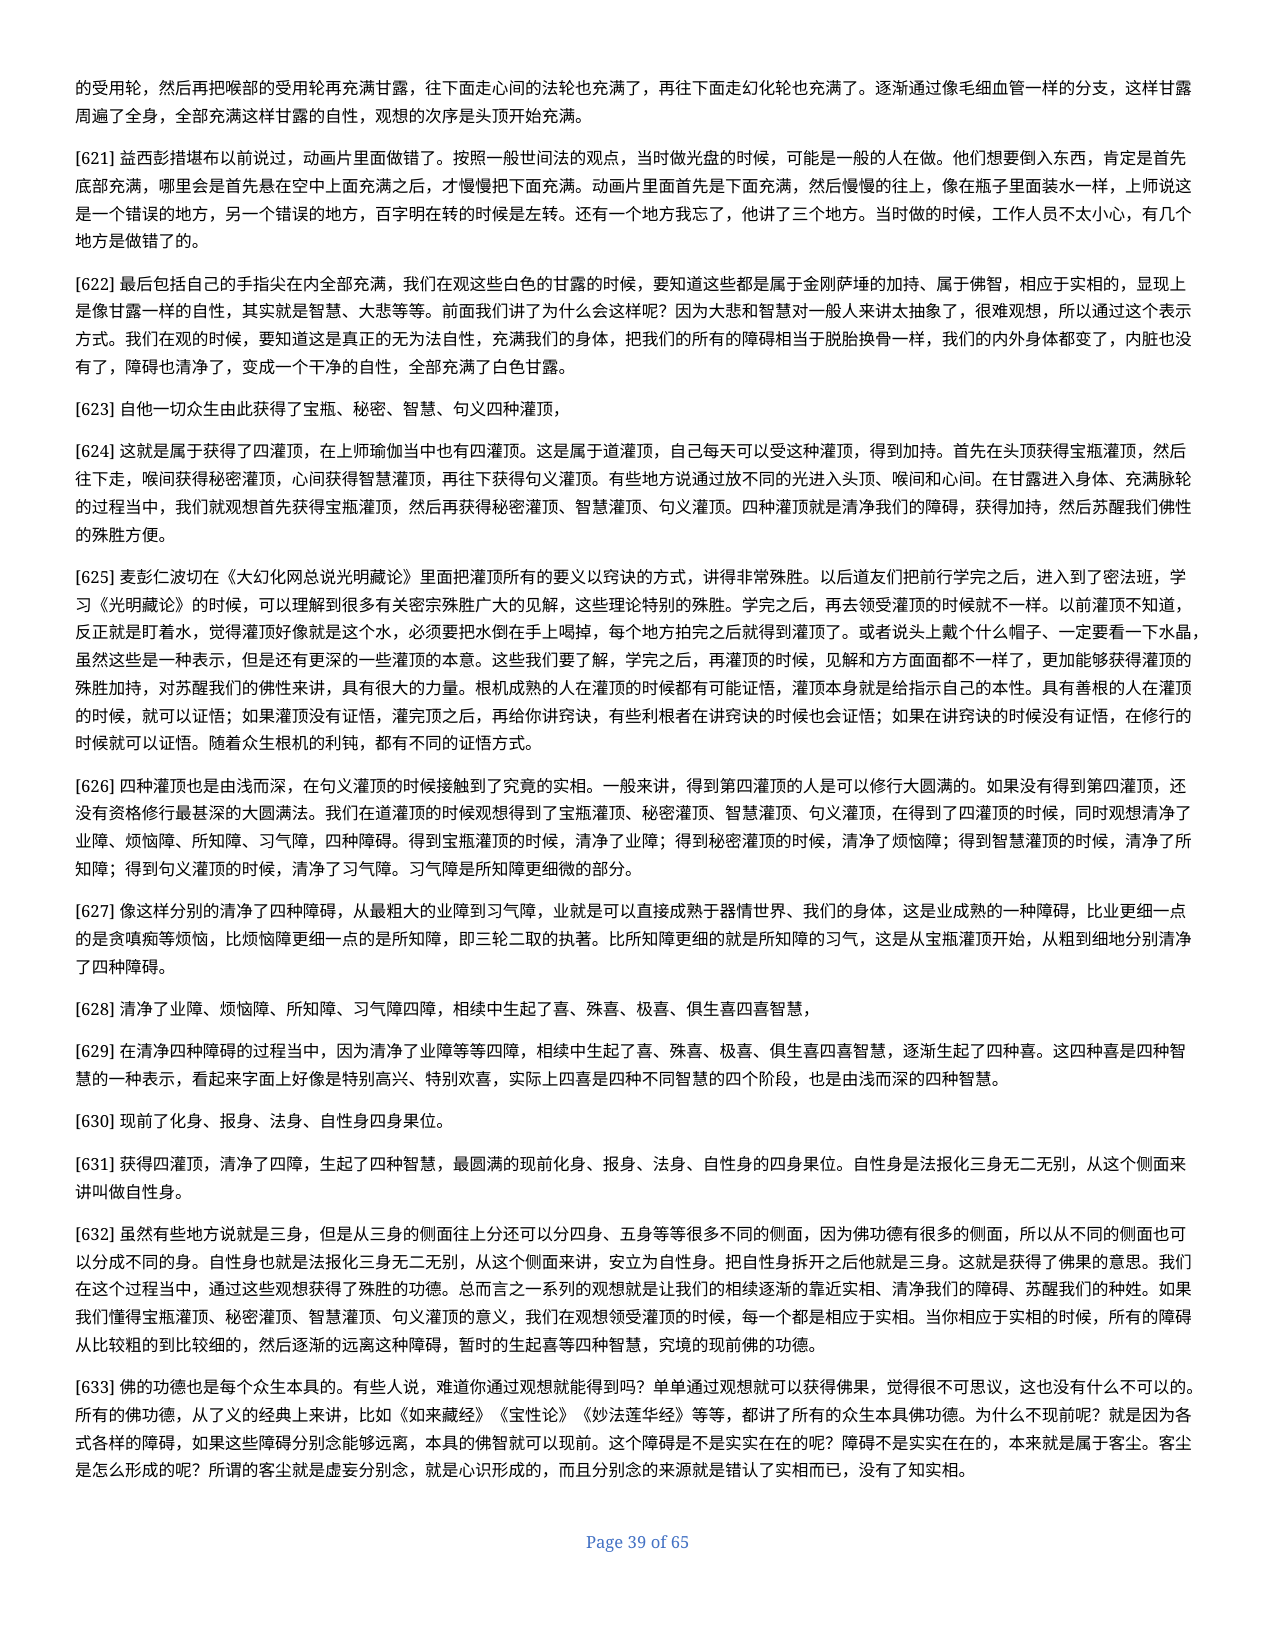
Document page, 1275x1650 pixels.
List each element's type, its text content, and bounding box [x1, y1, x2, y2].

text [627] 像这样分别的清净了四种障碍，从最粗大的业障到习气障，业就是可以直接成熟于器情世界、我们的身体，这是业成熟的一种障碍，比业更细一点的是贪嗔痴等烦恼，比烦恼障更细一点的是所知障，即三轮二取的执著。比所知障更细的就是所知障的习气，这是从宝瓶灌顶开始，从粗到细地分别清净了四种障碍。 [75, 898, 1200, 978]
text [625] 麦彭仁波切在《大幻化网总说光明藏论》里面把灌顶所有的要义以窍诀的方式，讲得非常殊胜。以后道友们把前行学完之后，进入到了密法班，学习《光明藏论》的时候，可以理解到很多有关密宗殊胜广大的见解，这些理论特别的殊胜。学完之后，再去领受灌顶的时候就不一样。以前灌顶不知道，反正就是盯着水，觉得灌顶好像就是这个水，必须要把水倒在手上喝掉，每个地方拍完之后就得到灌顶了。或者说头上戴个什么帽子、一定要看一下水晶，虽然这些是一种表示，但是还有更深的一些灌顶的本意。这些我们要了解，学完之后，再灌顶的时候，见解和方方面面都不一样了，更加能够获得灌顶的殊胜加持，对苏醒我们的佛性来讲，具有很大的力量。根机成熟的人在灌顶的时候都有可能证悟，灌顶本身就是给指示自己的本性。具有善根的人在灌顶的时候，就可以证悟；如果灌顶没有证悟，灌完顶之后，再给你讲窍诀，有些利根者在讲窍诀的时候也会证悟；如果在讲窍诀的时候没有证悟，在修行的时候就可以证悟。随着众生根机的利钝，都有不同的证悟方式。 [75, 564, 1200, 754]
text [628] 清净了业障、烦恼障、所知障、习气障四障，相续中生起了喜、殊喜、极喜、俱生喜四喜智慧， [75, 996, 1200, 1020]
text [621] 益西彭措堪布以前说过，动画片里面做错了。按照一般世间法的观点，当时做光盘的时候，可能是一般的人在做。他们想要倒入东西，肯定是首先底部充满，哪里会是首先悬在空中上面充满之后，才慢慢把下面充满。动画片里面首先是下面充满，然后慢慢的往上，像在瓶子里面装水一样，上师说这是一个错误的地方，另一个错误的地方，百字明在转的时候是左转。还有一个地方我忘了，他讲了三个地方。当时做的时候，工作人员不太小心，有几个地方是做错了的。 [75, 145, 1200, 252]
text [623] 自他一切众生由此获得了宝瓶、秘密、智慧、句义四种灌顶， [75, 396, 1200, 420]
text [624] 这就是属于获得了四灌顶，在上师瑜伽当中也有四灌顶。这是属于道灌顶，自己每天可以受这种灌顶，得到加持。首先在头顶获得宝瓶灌顶，然后往下走，喉间获得秘密灌顶，心间获得智慧灌顶，再往下获得句义灌顶。有些地方说通过放不同的光进入头顶、喉间和心间。在甘露进入身体、充满脉轮的过程当中，我们就观想首先获得宝瓶灌顶，然后再获得秘密灌顶、智慧灌顶、句义灌顶。四种灌顶就是清净我们的障碍，获得加持，然后苏醒我们佛性的殊胜方便。 [75, 438, 1200, 546]
text [630] 现前了化身、报身、法身、自性身四身果位。 [75, 1108, 1200, 1133]
text [632] 虽然有些地方说就是三身，但是从三身的侧面往上分还可以分四身、五身等等很多不同的侧面，因为佛功德有很多的侧面，所以从不同的侧面也可以分成不同的身。自性身也就是法报化三身无二无别，从这个侧面来讲，安立为自性身。把自性身拆开之后他就是三身。这就是获得了佛果的意思。我们在这个过程当中，通过这些观想获得了殊胜的功德。总而言之一系列的观想就是让我们的相续逐渐的靠近实相、清净我们的障碍、苏醒我们的种姓。如果我们懂得宝瓶灌顶、秘密灌顶、智慧灌顶、句义灌顶的意义，我们在观想领受灌顶的时候，每一个都是相应于实相。当你相应于实相的时候，所有的障碍从比较粗的到比较细的，然后逐渐的远离这种障碍，暂时的生起喜等四种智慧，究境的现前佛的功德。 [75, 1221, 1200, 1356]
text [631] 获得四灌顶，清净了四障，生起了四种智慧，最圆满的现前化身、报身、法身、自性身的四身果位。自性身是法报化三身无二无别，从这个侧面来讲叫做自性身。 [75, 1151, 1200, 1203]
text [626] 四种灌顶也是由浅而深，在句义灌顶的时候接触到了究竟的实相。一般来讲，得到第四灌顶的人是可以修行大圆满的。如果没有得到第四灌顶，还没有资格修行最甚深的大圆满法。我们在道灌顶的时候观想得到了宝瓶灌顶、秘密灌顶、智慧灌顶、句义灌顶，在得到了四灌顶的时候，同时观想清净了业障、烦恼障、所知障、习气障，四种障碍。得到宝瓶灌顶的时候，清净了业障；得到秘密灌顶的时候，清净了烦恼障；得到智慧灌顶的时候，清净了所知障；得到句义灌顶的时候，清净了习气障。习气障是所知障更细微的部分。 [75, 773, 1200, 880]
text [633] 佛的功德也是每个众生本具的。有些人说，难道你通过观想就能得到吗？单单通过观想就可以获得佛果，觉得很不可思议，这也没有什么不可以的。所有的佛功德，从了义的经典上来讲，比如《如来藏经》《宝性论》《妙法莲华经》等等，都讲了所有的众生本具佛功德。为什么不现前呢？就是因为各式各样的障碍，如果这些障碍分别念能够远离，本具的佛智就可以现前。这个障碍是不是实实在在的呢？障碍不是实实在在的，本来就是属于客尘。客尘是怎么形成的呢？所谓的客尘就是虚妄分别念，就是心识形成的，而且分别念的来源就是错认了实相而已，没有了知实相。 [75, 1374, 1200, 1482]
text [75, 75, 1200, 127]
text [629] 在清净四种障碍的过程当中，因为清净了业障等等四障，相续中生起了喜、殊喜、极喜、俱生喜四喜智慧，逐渐生起了四种喜。这四种喜是四种智慧的一种表示，看起来字面上好像是特别高兴、特别欢喜，实际上四喜是四种不同智慧的四个阶段，也是由浅而深的四种智慧。 [75, 1038, 1200, 1090]
text [622] 最后包括自己的手指尖在内全部充满，我们在观这些白色的甘露的时候，要知道这些都是属于金刚萨埵的加持、属于佛智，相应于实相的，显现上是像甘露一样的自性，其实就是智慧、大悲等等。前面我们讲了为什么会这样呢？因为大悲和智慧对一般人来讲太抽象了，很难观想，所以通过这个表示方式。我们在观的时候，要知道这是真正的无为法自性，充满我们的身体，把我们的所有的障碍相当于脱胎换骨一样，我们的内外身体都变了，内脏也没有了，障碍也清净了，变成一个干净的自性，全部充满了白色甘露。 [75, 271, 1200, 378]
